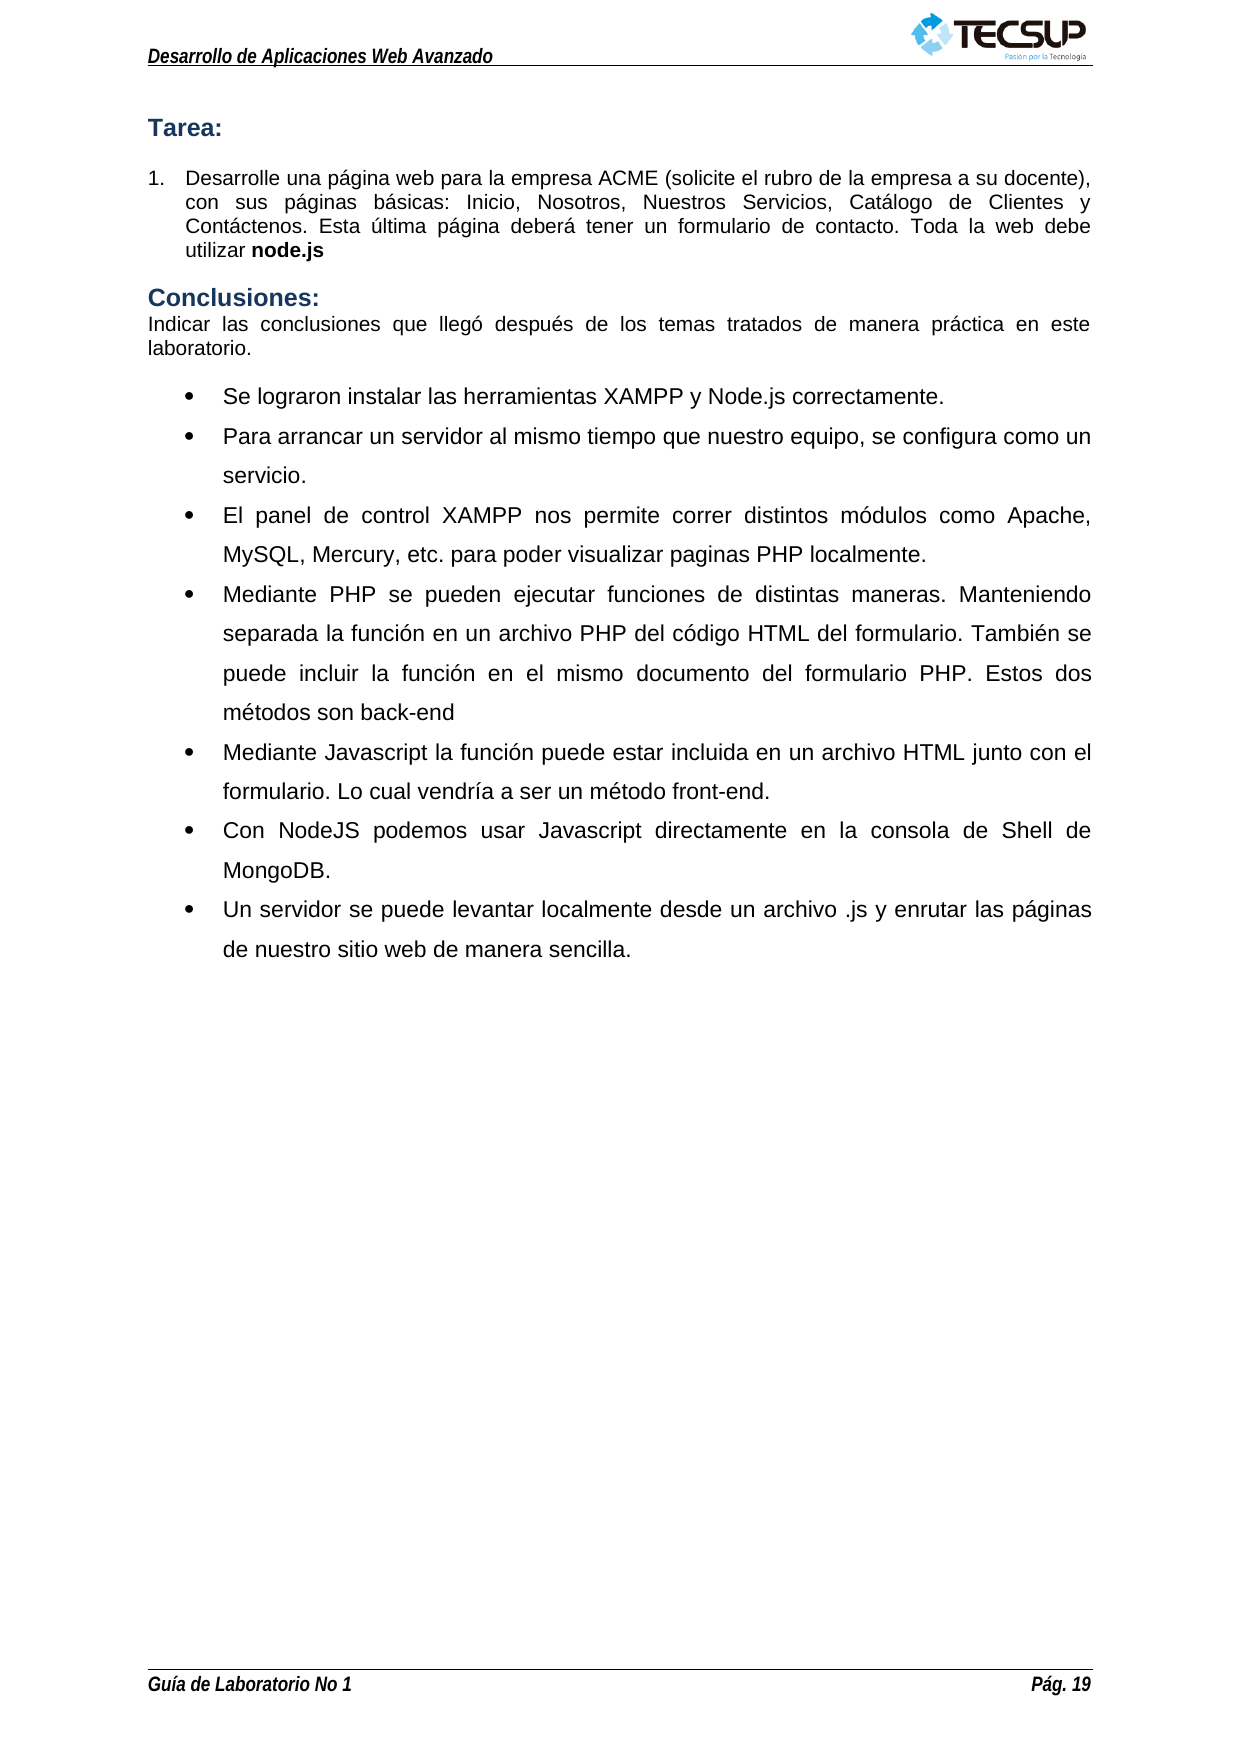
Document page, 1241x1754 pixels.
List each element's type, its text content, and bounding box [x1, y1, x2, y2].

list Mediante Javascript la función puede estar incluida en un archivo HTML junto con el formulario. Lo cual vendría a ser un método front-end. [185, 738, 1092, 804]
text Conclusiones: [148, 283, 1092, 311]
list Desarrolle una página web para la empresa ACME (solicite el rubro de la empresa a su docente), con sus páginas básicas: Inicio, Nosotros, Nuestros Servicios, Catálogo de Clientes y Contáctenos. Esta última página deberá tener un formulario de contacto. Toda la web debe utilizar node.js [148, 166, 1092, 262]
text Indicar las conclusiones que llegó después de los temas tratados de manera práctica en este laboratorio. [148, 311, 1092, 359]
picture [910, 13, 1090, 63]
list El panel de control XAMPP nos permite correr distintos módulos como Apache, MySQL, Mercury, etc. para poder visualizar paginas PHP localmente. [185, 502, 1092, 567]
list Se lograron instalar las herramientas XAMPP y Node.js correctamente. [185, 383, 1092, 409]
list Un servidor se puede levantar localmente desde un archivo .js y enrutar las páginas de nuestro sitio web de manera sencilla. [185, 896, 1092, 962]
list Mediante PHP se pueden ejecutar funciones de distintas maneras. Manteniendo separada la función en un archivo PHP del código HTML del formulario. También se puede incluir la función en el mismo documento del formulario PHP. Estos dos métodos son back-end [185, 581, 1092, 725]
list Para arrancar un servidor al mismo tiempo que nuestro equipo, se configura como un servicio. [185, 423, 1092, 488]
list Con NodeJS podemos usar Javascript directamente en la consola de Shell de MongoDB. [185, 817, 1092, 883]
text Tarea: [148, 113, 1092, 142]
